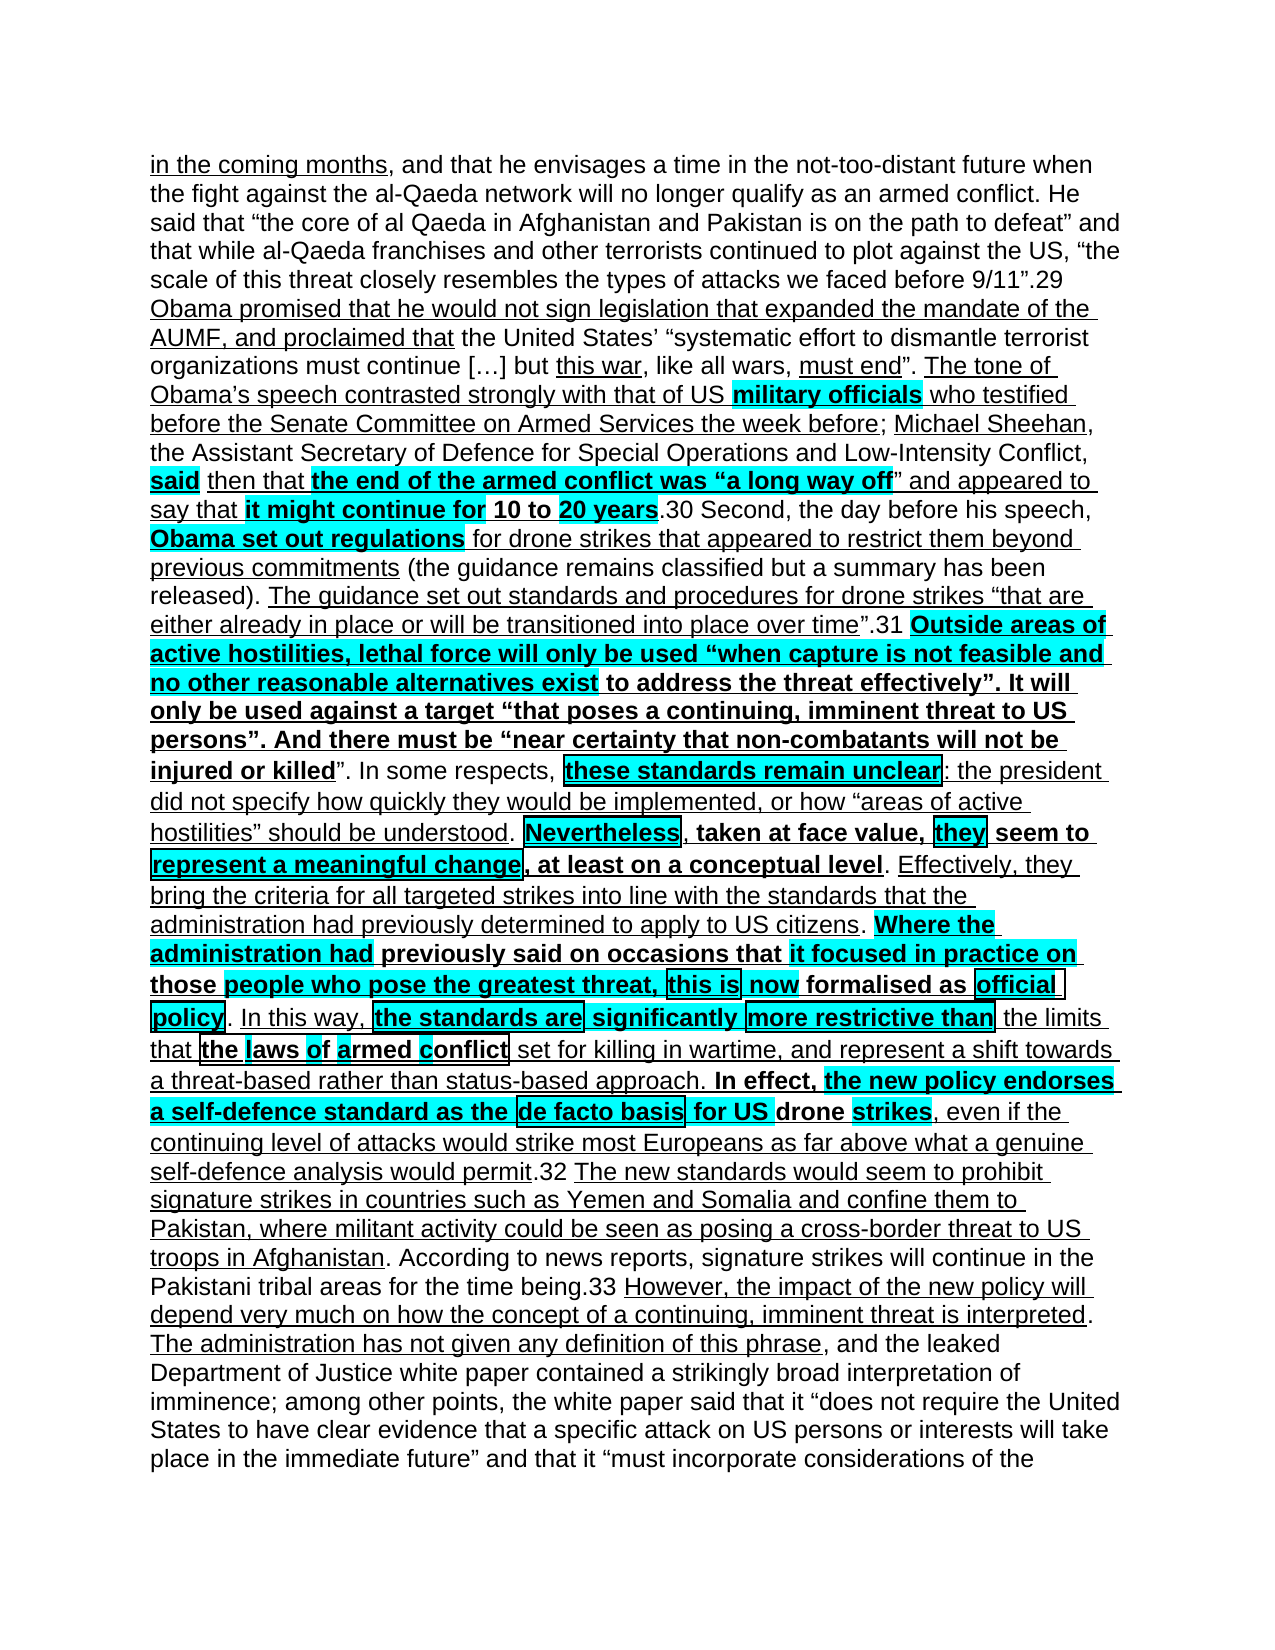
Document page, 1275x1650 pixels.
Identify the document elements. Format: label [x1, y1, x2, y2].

text [150, 150, 1125, 1473]
